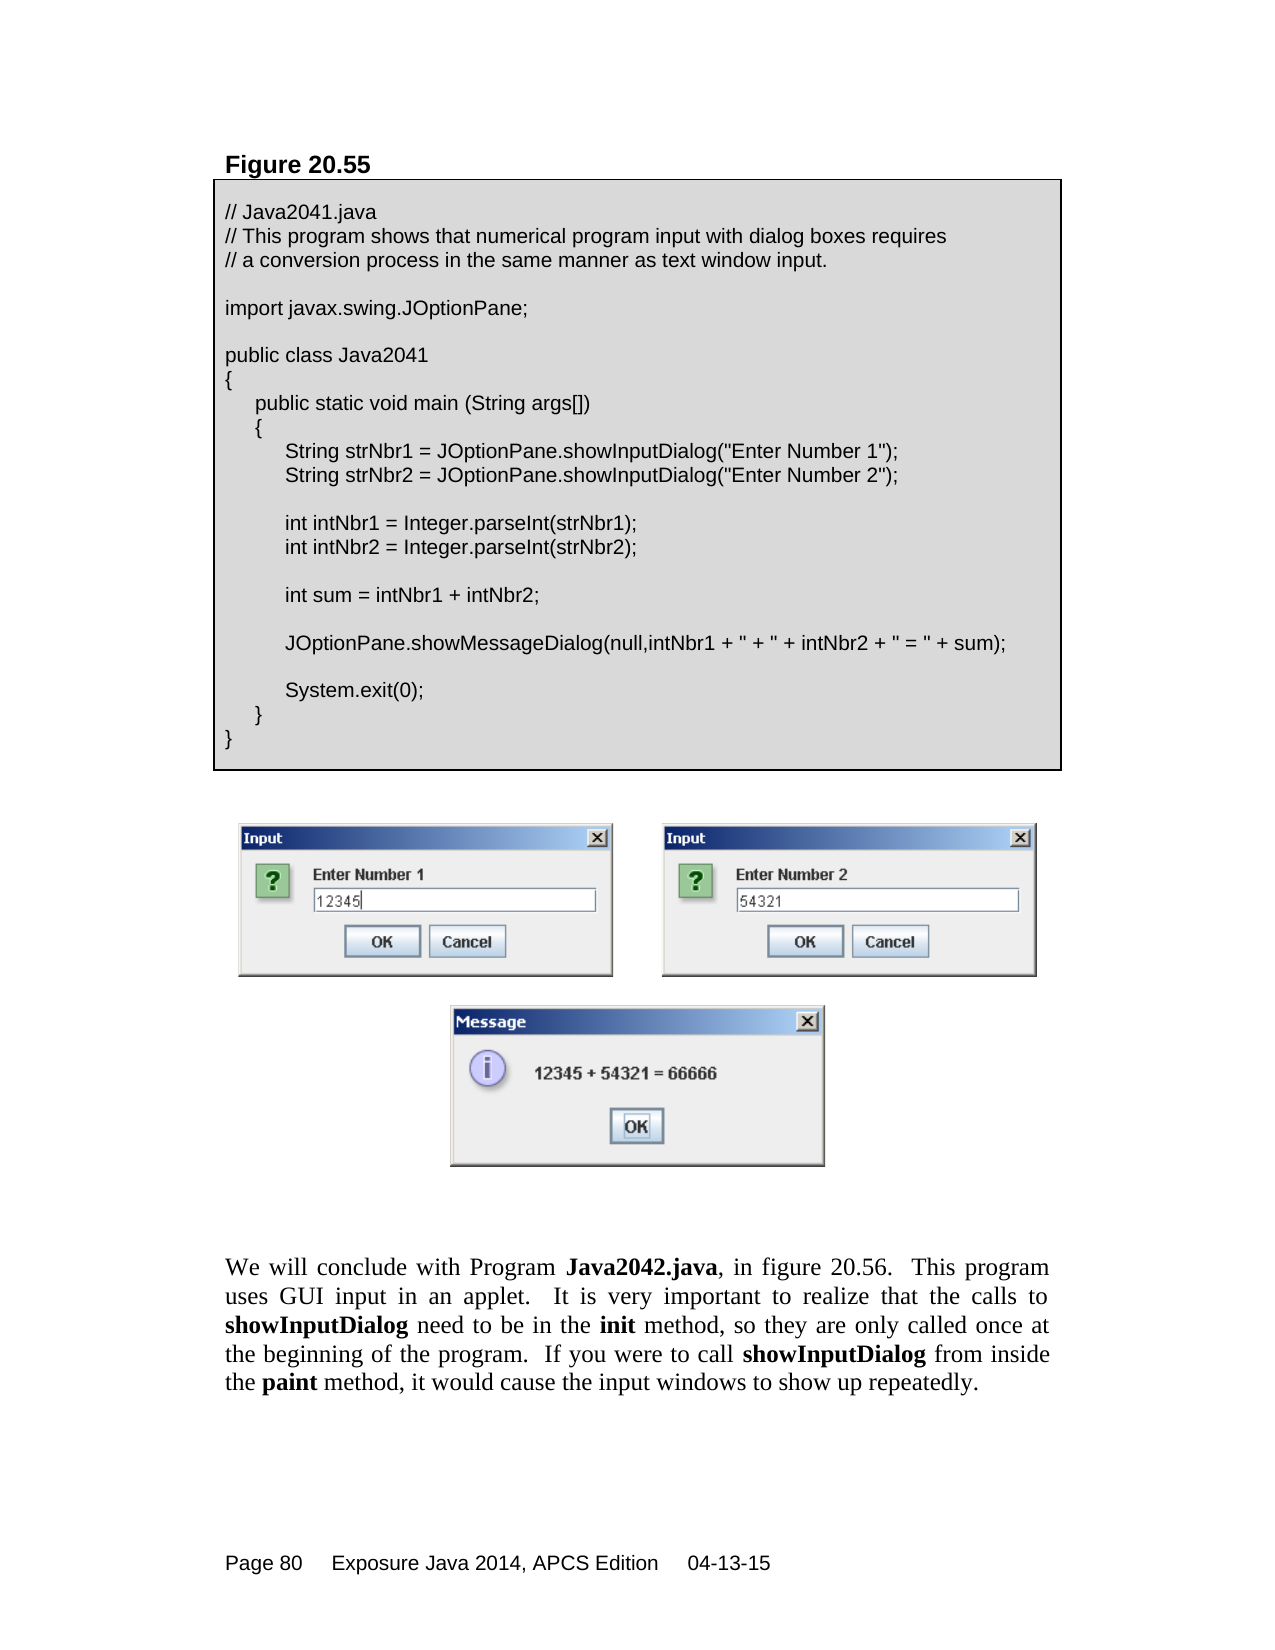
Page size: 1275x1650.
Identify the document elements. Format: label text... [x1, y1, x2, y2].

text We will conclude with Program Java2042.java, in figure 20.56. This program uses GUI input in an applet. It is very important to realize that the calls to showInputDialog need to be in the init method, so they are only called once at the beginning of the program. If you were to call showInputDialog from inside the paint method, it would cause the input windows to show up repeatedly. [225, 1252, 1050, 1396]
text Figure 20.55 [225, 150, 1050, 179]
picture [450, 1005, 826, 1167]
picture [661, 823, 1037, 977]
picture [238, 823, 614, 977]
table_header // Java2041.java // This program shows that numerical program input with dialog boxes requires // a conversion process in the same manner as text window input. import javax.swing.JOptionPane; public class Java2041 { public static void main (String args[]) { String strNbr1 = JOptionPane.showInputDialog("Enter Number 1"); String strNbr2 = JOptionPane.showInputDialog("Enter Number 2"); int intNbr1 = Integer.parseInt(strNbr1); int intNbr2 = Integer.parseInt(strNbr2); int sum = intNbr1 + intNbr2; JOptionPane.showMessageDialog(null,intNbr1 + " + " + intNbr2 + " = " + sum); System.exit(0); } } [215, 180, 1060, 769]
